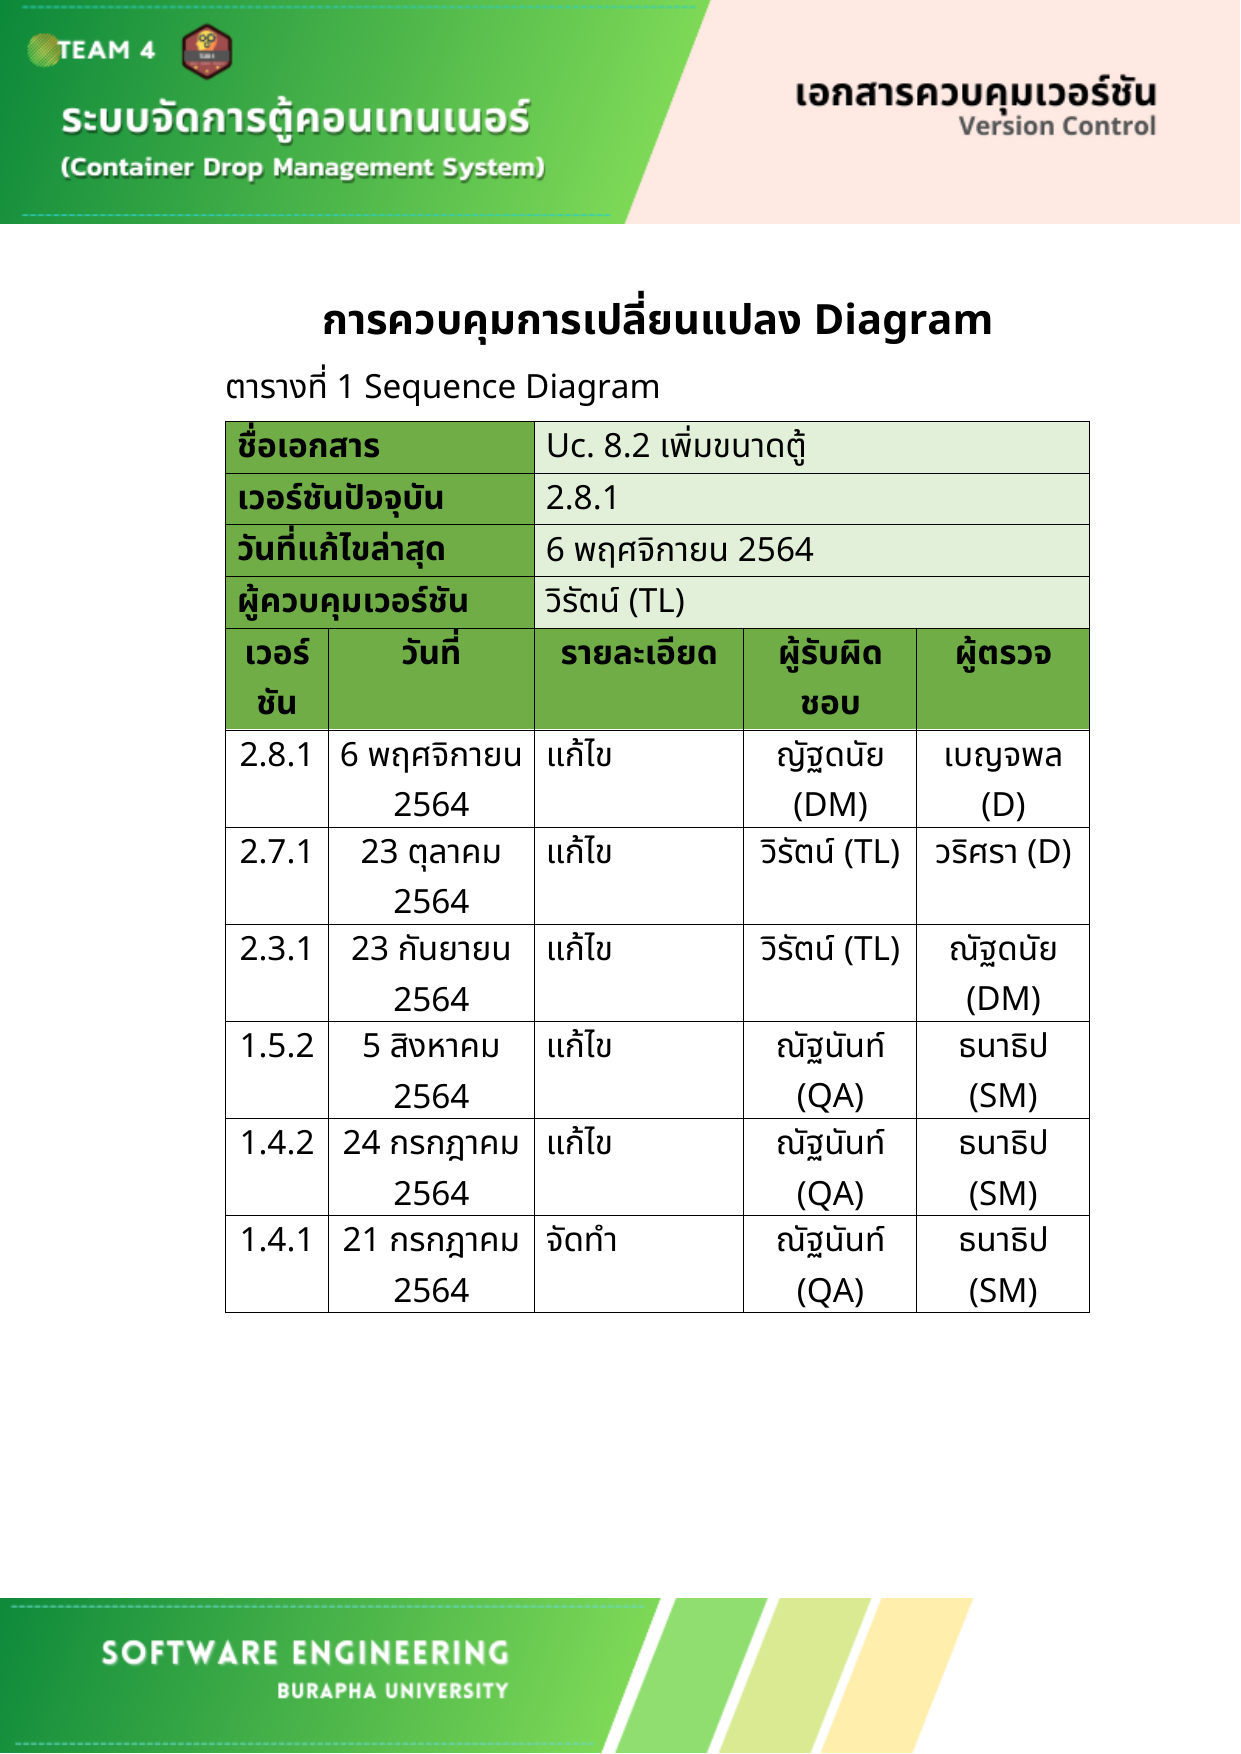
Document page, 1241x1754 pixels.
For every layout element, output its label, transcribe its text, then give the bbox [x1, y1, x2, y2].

table_cell 21 กรกฎาคม 2564 [329, 1216, 534, 1312]
table_header ชื่อเอกสาร [226, 422, 534, 473]
text การควบคุมการเปลี่ยนแปลง Diagram [225, 290, 1090, 353]
table_cell แก้ไข [535, 1022, 743, 1118]
table_cell 1.4.1 [226, 1216, 328, 1312]
picture [0, 0, 1240, 224]
table_cell เวอร์ชัน [226, 629, 328, 729]
table_cell เบญจพล (D) [917, 731, 1089, 827]
table_cell 5 สิงหาคม 2564 [329, 1022, 534, 1118]
table_cell แก้ไข [535, 828, 743, 924]
table_cell รายละเอียด [535, 629, 743, 729]
table_cell ณัฐนันท์ (QA) [744, 1022, 916, 1118]
table_cell แก้ไข [535, 1119, 743, 1215]
table_cell 2.8.1 [226, 731, 328, 827]
picture [0, 1598, 1238, 1753]
table_cell 1.5.2 [226, 1022, 328, 1118]
table_cell วริศรา (D) [917, 828, 1089, 924]
table_cell ณัฐนันท์ (QA) [744, 1119, 916, 1215]
table_cell 1.4.2 [226, 1119, 328, 1215]
table_cell 2.7.1 [226, 828, 328, 924]
table_cell ญัฐดนัย (DM) [744, 731, 916, 827]
table_cell 24 กรกฎาคม 2564 [329, 1119, 534, 1215]
table_cell วิรัตน์ (TL) [744, 925, 916, 1021]
table_cell ผู้รับผิดชอบ [744, 629, 916, 729]
table_cell 23 กันยายน 2564 [329, 925, 534, 1021]
table_cell ธนาธิป (SM) [917, 1119, 1089, 1215]
table_cell 6 พฤศจิกายน 2564 [329, 731, 534, 827]
table_cell ณัฐนันท์ (QA) [744, 1216, 916, 1312]
text ตารางที่ 1 Sequence Diagram [225, 363, 1090, 414]
table_cell แก้ไข [535, 925, 743, 1021]
table_cell ณัฐดนัย (DM) [917, 925, 1089, 1021]
table_cell ธนาธิป (SM) [917, 1216, 1089, 1312]
table_cell แก้ไข [535, 731, 743, 827]
table_cell จัดทำ [535, 1216, 743, 1312]
table_cell ผู้ควบคุมเวอร์ชัน [226, 577, 534, 628]
table_cell 2.8.1 [535, 474, 1089, 524]
table_cell วิรัตน์ (TL) [744, 828, 916, 924]
table_header Uc. 8.2 เพิ่มขนาดตู้ [535, 422, 1089, 473]
table_cell วันที่แก้ไขล่าสุด [226, 525, 534, 576]
table_cell เวอร์ชันปัจจุบัน [226, 474, 534, 524]
table_cell 23 ตุลาคม 2564 [329, 828, 534, 924]
table_cell วันที่ [329, 629, 534, 729]
table_cell 2.3.1 [226, 925, 328, 1021]
table_cell ผู้ตรวจ [917, 629, 1089, 729]
table_cell ธนาธิป (SM) [917, 1022, 1089, 1118]
table_cell วิรัตน์ (TL) [535, 577, 1089, 628]
table_cell 6 พฤศจิกายน 2564 [535, 525, 1089, 576]
